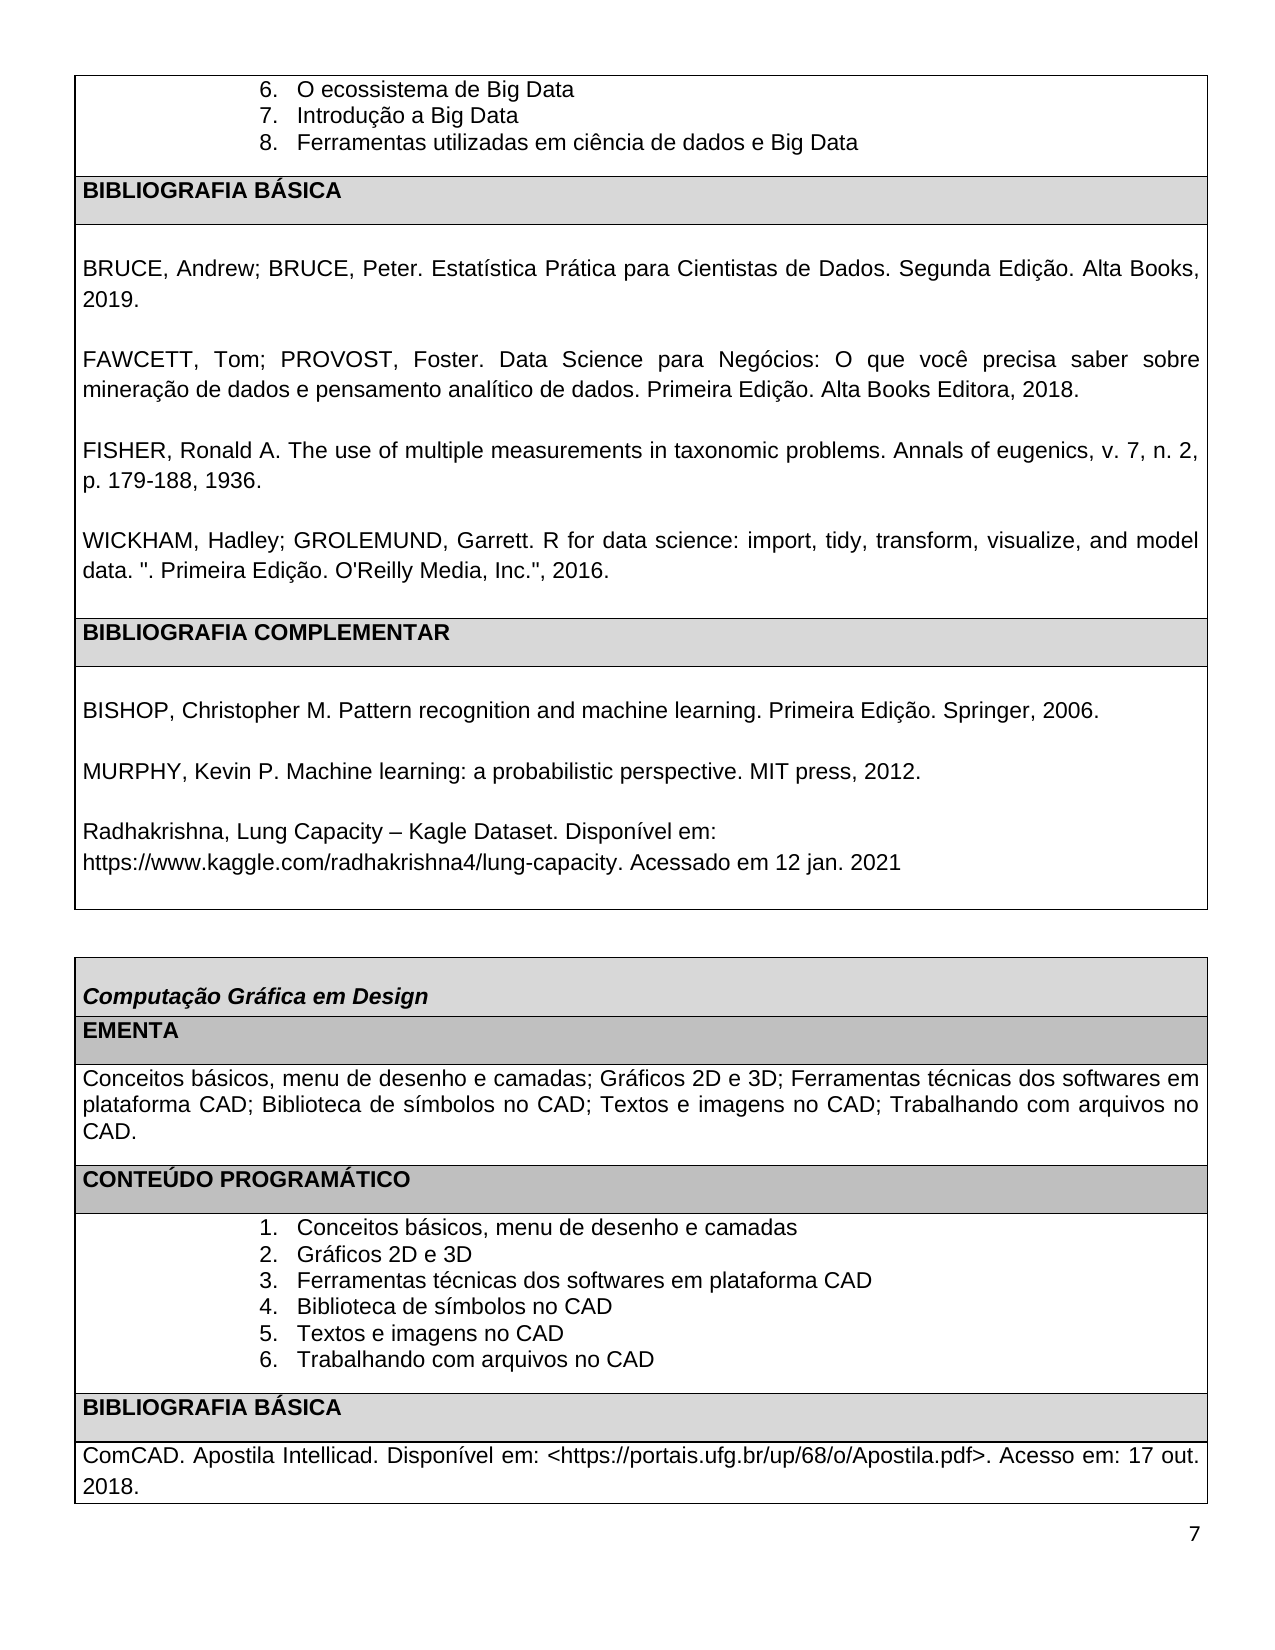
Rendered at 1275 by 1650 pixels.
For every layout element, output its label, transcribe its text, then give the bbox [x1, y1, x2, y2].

table_cell BISHOP, Christopher M. Pattern recognition and machine learning. Primeira Edição. Springer, 2006. MURPHY, Kevin P. Machine learning: a probabilistic perspective. MIT press, 2012. Radhakrishna, Lung Capacity – Kagle Dataset. Disponível em: https://www.kaggle.com/radhakrishna4/lung-capacity. Acessado em 12 jan. 2021 [76, 667, 1207, 909]
table_cell BIBLIOGRAFIA COMPLEMENTAR [76, 619, 1207, 666]
table_cell Conceitos básicos, menu de desenho e camadas; Gráficos 2D e 3D; Ferramentas técnicas dos softwares em plataforma CAD; Biblioteca de símbolos no CAD; Textos e imagens no CAD; Trabalhando com arquivos no CAD. [76, 1065, 1207, 1165]
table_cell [76, 76, 1207, 176]
table_cell EMENTA [76, 1017, 1207, 1064]
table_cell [76, 1443, 1207, 1503]
table_cell BIBLIOGRAFIA BÁSICA [76, 1394, 1207, 1441]
table_header Computação Gráfica em Design [76, 958, 1207, 1016]
table_cell Conceitos básicos, menu de desenho e camadas Gráficos 2D e 3D Ferramentas técnicas dos softwares em plataforma CAD Biblioteca de símbolos no CAD Textos e imagens no CAD Trabalhando com arquivos no CAD [76, 1214, 1207, 1393]
table_cell CONTEÚDO PROGRAMÁTICO [76, 1166, 1207, 1213]
table_cell BRUCE, Andrew; BRUCE, Peter. Estatística Prática para Cientistas de Dados. Segunda Edição. Alta Books, 2019. FAWCETT, Tom; PROVOST, Foster. Data Science para Negócios: O que você precisa saber sobre mineração de dados e pensamento analítico de dados. Primeira Edição. Alta Books Editora, 2018. FISHER, Ronald A. The use of multiple measurements in taxonomic problems. Annals of eugenics, v. 7, n. 2, p. 179-188, 1936. WICKHAM, Hadley; GROLEMUND, Garrett. R for data science: import, tidy, transform, visualize, and model data. ". Primeira Edição. O'Reilly Media, Inc.", 2016. [76, 225, 1207, 618]
table_cell BIBLIOGRAFIA BÁSICA [76, 177, 1207, 224]
